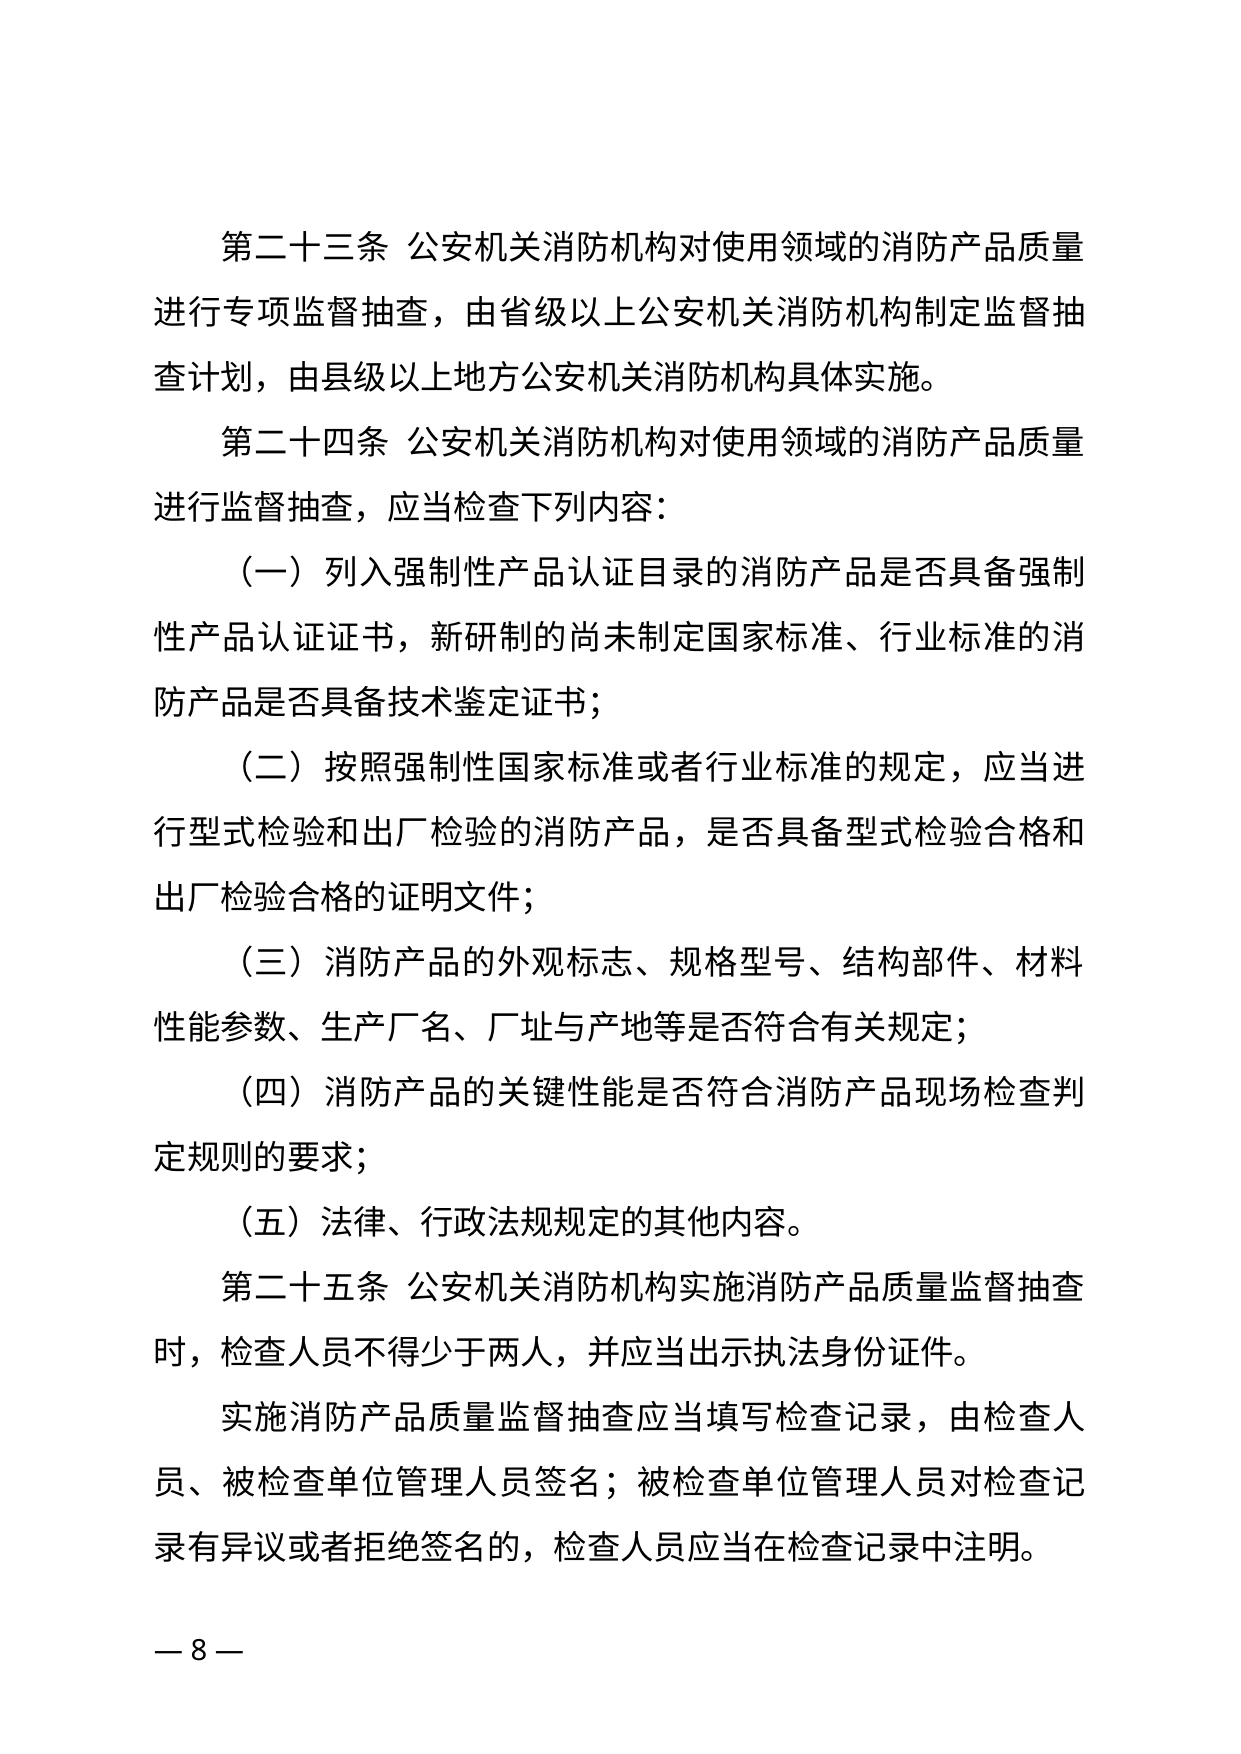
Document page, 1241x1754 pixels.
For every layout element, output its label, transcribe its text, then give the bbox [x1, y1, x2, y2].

text 第二十三条 公安机关消防机构对使用领域的消防产品质量进行专项监督抽查，由省级以上公安机关消防机构制定监督抽查计划，由县级以上地方公安机关消防机构具体实施。 [153, 212, 1087, 407]
text （二）按照强制性国家标准或者行业标准的规定，应当进行型式检验和出厂检验的消防产品，是否具备型式检验合格和出厂检验合格的证明文件； [153, 732, 1087, 927]
text 第二十四条 公安机关消防机构对使用领域的消防产品质量进行监督抽查，应当检查下列内容： [153, 407, 1087, 537]
text （一）列入强制性产品认证目录的消防产品是否具备强制性产品认证证书，新研制的尚未制定国家标准、行业标准的消防产品是否具备技术鉴定证书； [153, 537, 1087, 732]
text （五）法律、行政法规规定的其他内容。 [153, 1187, 1087, 1252]
text 实施消防产品质量监督抽查应当填写检查记录，由检查人员、被检查单位管理人员签名；被检查单位管理人员对检查记录有异议或者拒绝签名的，检查人员应当在检查记录中注明。 [153, 1382, 1087, 1577]
text （三）消防产品的外观标志、规格型号、结构部件、材料、性能参数、生产厂名、厂址与产地等是否符合有关规定； [153, 927, 1087, 1057]
text 第二十五条 公安机关消防机构实施消防产品质量监督抽查时，检查人员不得少于两人，并应当出示执法身份证件。 [153, 1252, 1087, 1382]
text （四）消防产品的关键性能是否符合消防产品现场检查判定规则的要求； [153, 1057, 1087, 1187]
